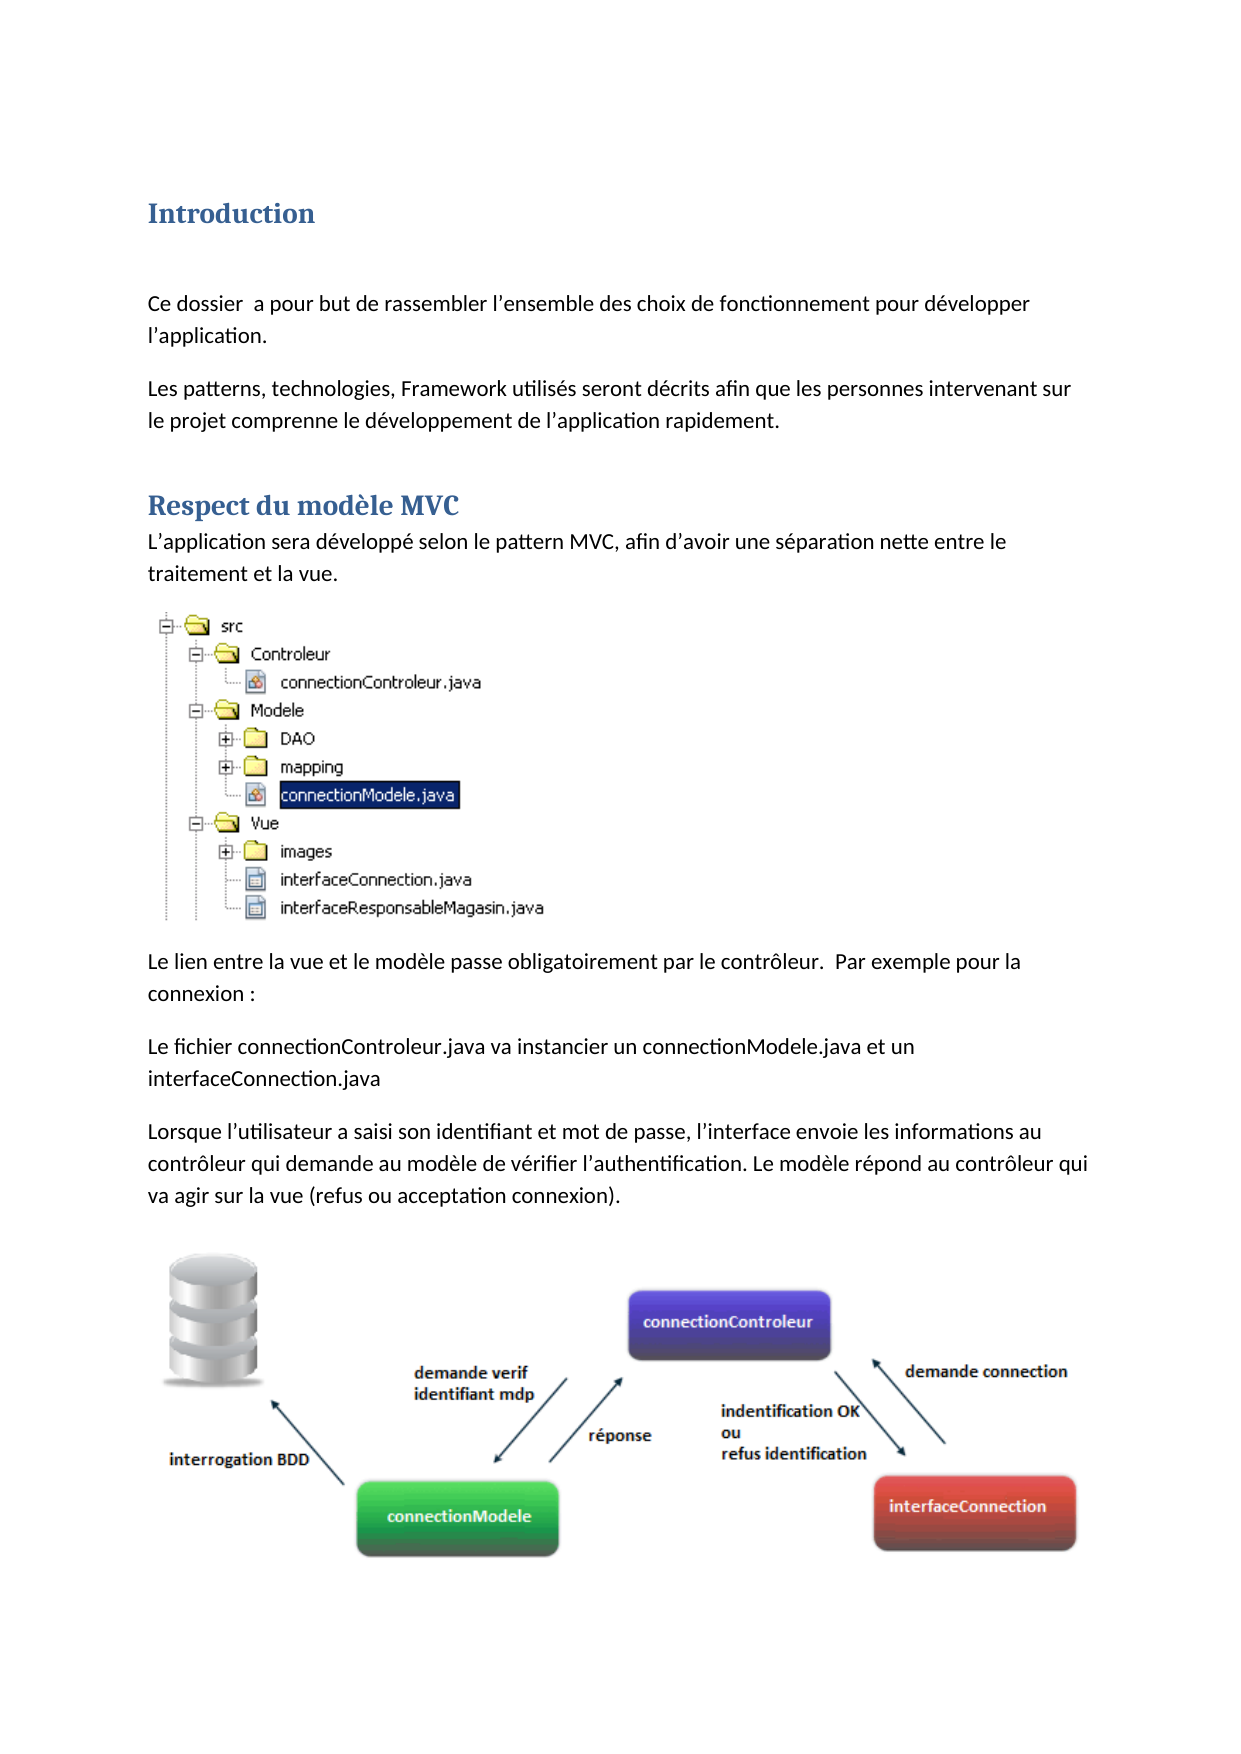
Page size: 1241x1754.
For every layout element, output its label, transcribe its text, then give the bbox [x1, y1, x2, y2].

text Ce dossier a pour but de rassembler l’ensemble des choix de fonctionnement pour développer l’application. [148, 289, 1093, 349]
text Le lien entre la vue et le modèle passe obligatoirement par le contrôleur. Par exemple pour la connexion : [148, 947, 1093, 1007]
text L’application sera développé selon le pattern MVC, afin d’avoir une séparation nette entre le traitement et la vue. [148, 527, 1093, 587]
picture [147, 1234, 1092, 1569]
text Les patterns, technologies, Framework utilisés seront décrits afin que les personnes intervenant sur le projet comprenne le développement de l’application rapidement. [148, 374, 1093, 434]
text Lorsque l’utilisateur a saisi son identifiant et mot de passe, l’interface envoie les informations au contrôleur qui demande au modèle de vérifier l’authentification. Le modèle répond au contrôleur qui va agir sur la vue (refus ou acceptation connexion). [148, 1117, 1093, 1210]
subtitle Respect du modèle MVC [148, 489, 1093, 522]
text Le fichier connectionControleur.java va instancier un connectionModele.java et un interfaceConnection.java [148, 1032, 1093, 1092]
subtitle Introduction [148, 198, 1093, 231]
picture [147, 612, 570, 922]
